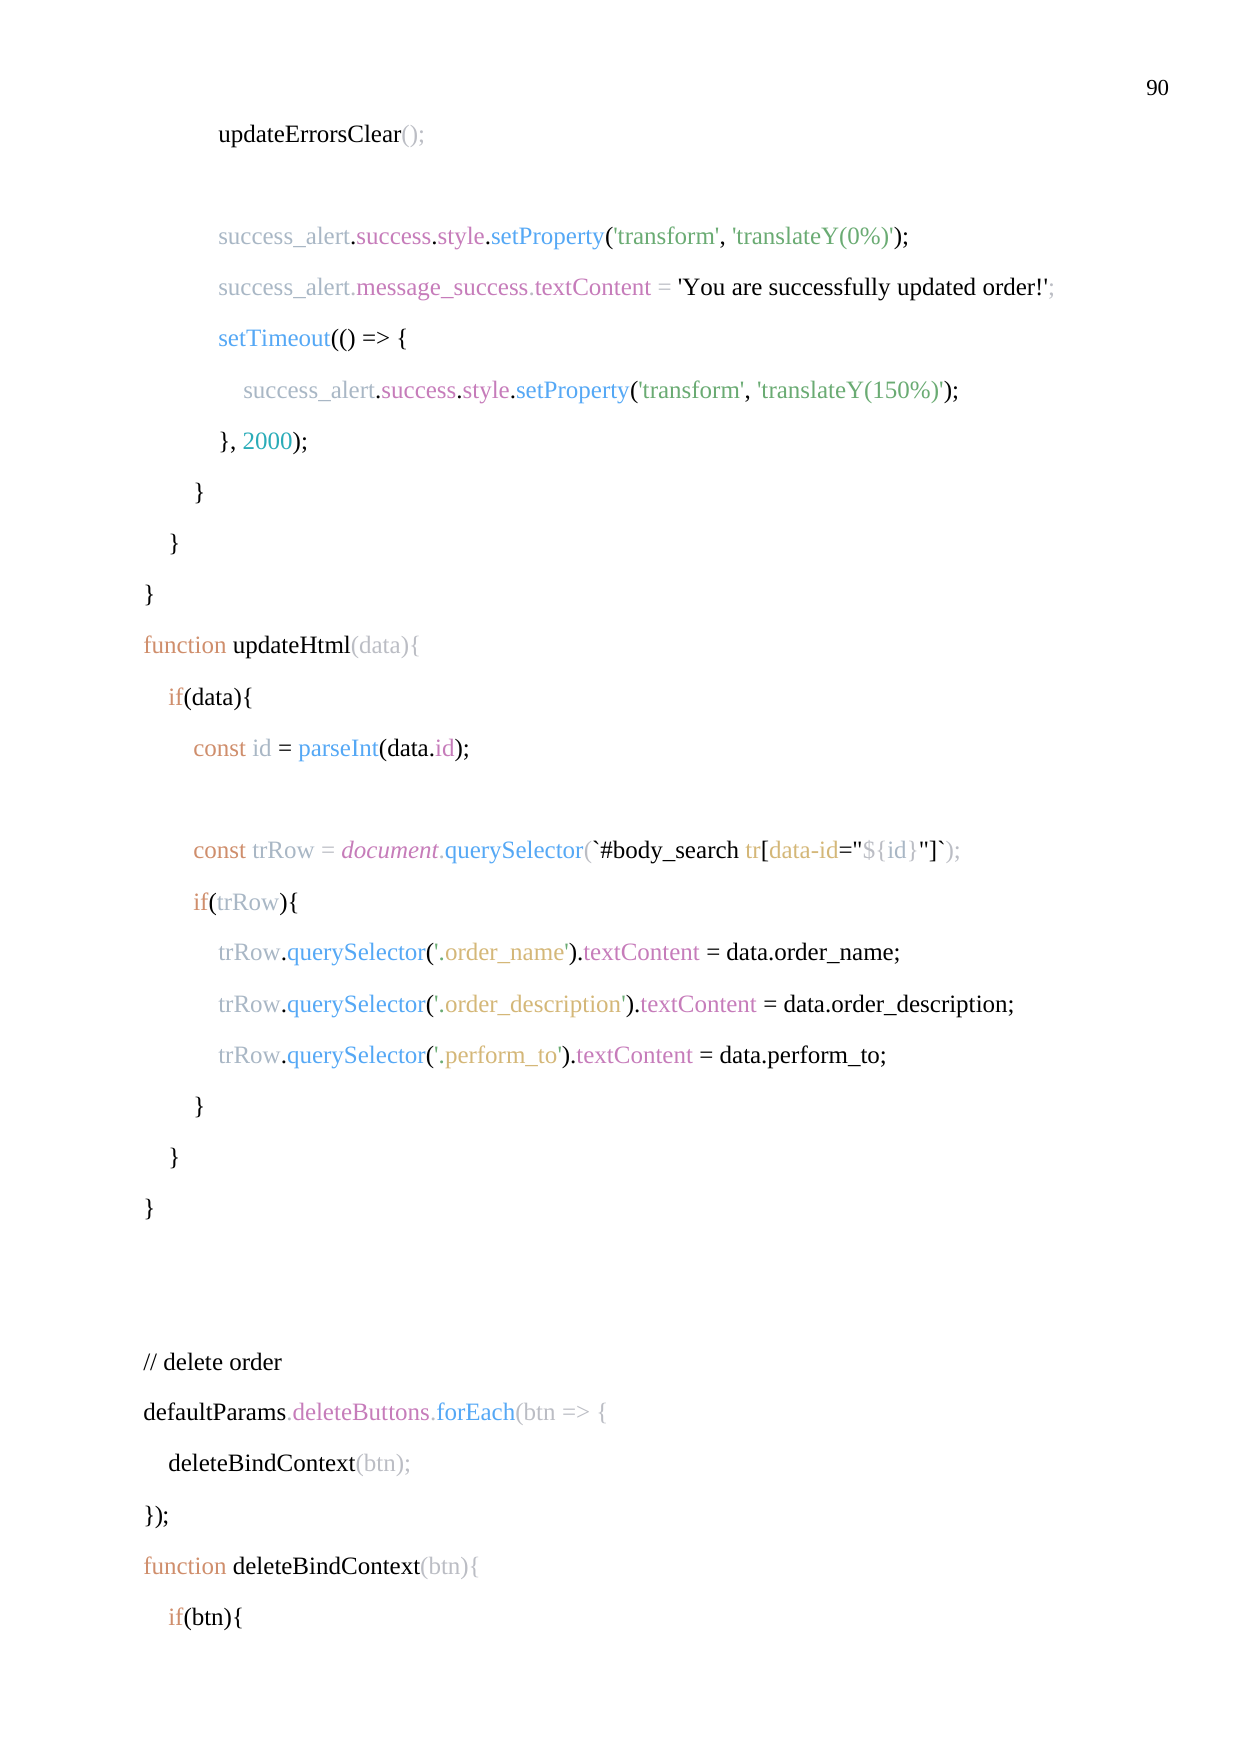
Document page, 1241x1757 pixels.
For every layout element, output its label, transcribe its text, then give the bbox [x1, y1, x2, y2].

text }); [143, 1500, 1192, 1528]
text } [193, 477, 1192, 506]
text } [193, 1091, 1192, 1120]
text success_alert.success.style.setProperty('transform', 'translateY(150%)'); [243, 375, 1192, 403]
text const trRow = document.querySelector(`#body_search tr[data-id="${id}"]`); [193, 835, 1192, 864]
text function deleteBindContext(btn){ if(btn){ [143, 1551, 482, 1631]
text } [143, 1193, 1192, 1222]
text updateErrorsClear(); [218, 119, 1192, 148]
text const id = parseInt(data.id); [193, 733, 1192, 762]
text deleteBindContext(btn); [168, 1448, 1192, 1477]
text }, 2000); [218, 426, 1192, 455]
text } [168, 528, 1192, 557]
text // delete order defaultParams.deleteButtons.forEach(btn => { [143, 1347, 693, 1426]
text if(trRow){ [193, 887, 1192, 915]
text } [143, 579, 1192, 608]
text trRow.querySelector('.order_name').textContent = data.order_name; trRow.querySelector('.order_description').textContent = data.order_description; trRow.querySelector('.perform_to').textContent = data.perform_to; [218, 937, 1093, 1068]
text } [168, 1142, 1192, 1171]
text function updateHtml(data){ if(data){ [143, 631, 422, 710]
text success_alert.success.style.setProperty('transform', 'translateY(0%)'); success_alert.message_success.textContent = 'You are successfully updated order!'; setTimeout(() => { [218, 221, 1093, 352]
